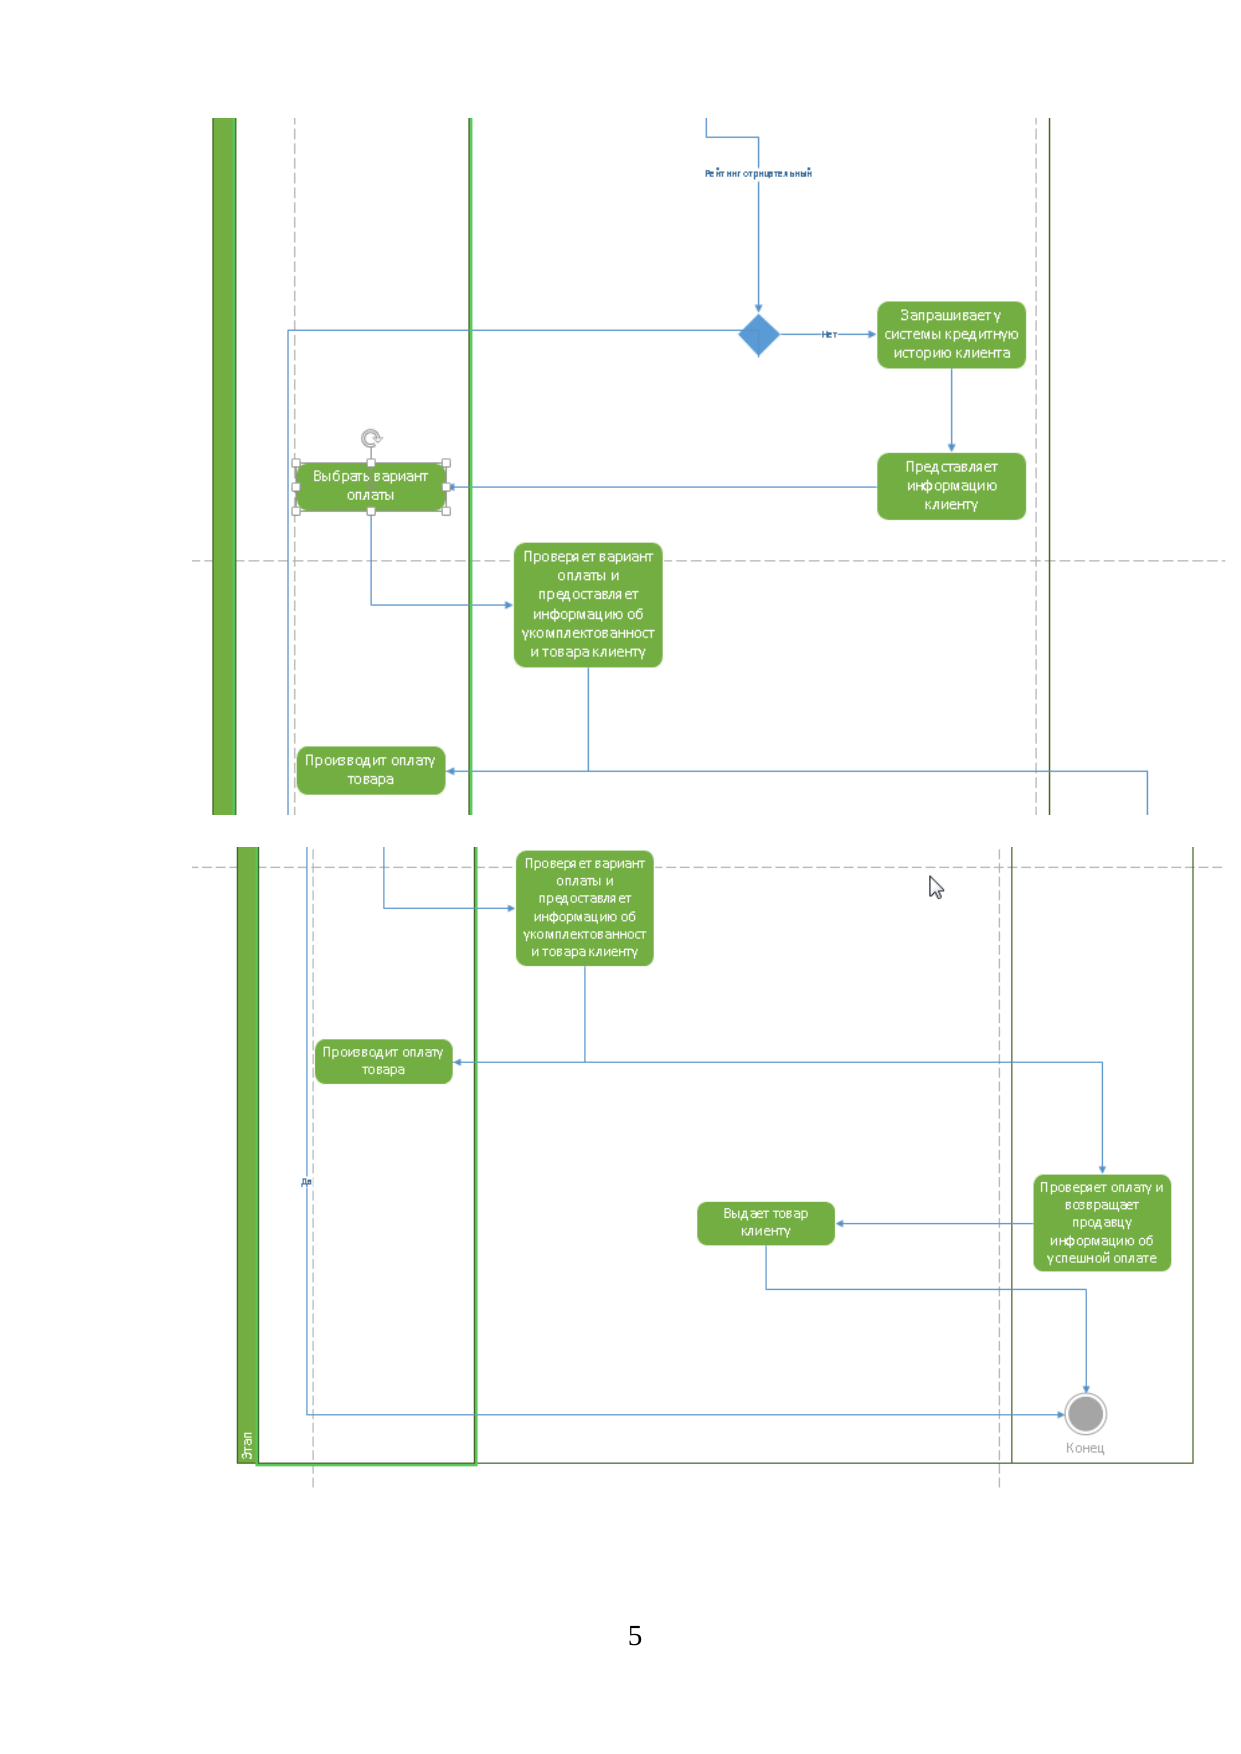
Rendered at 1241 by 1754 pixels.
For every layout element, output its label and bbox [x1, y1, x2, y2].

picture [192, 118, 1226, 815]
picture [192, 847, 1226, 1490]
